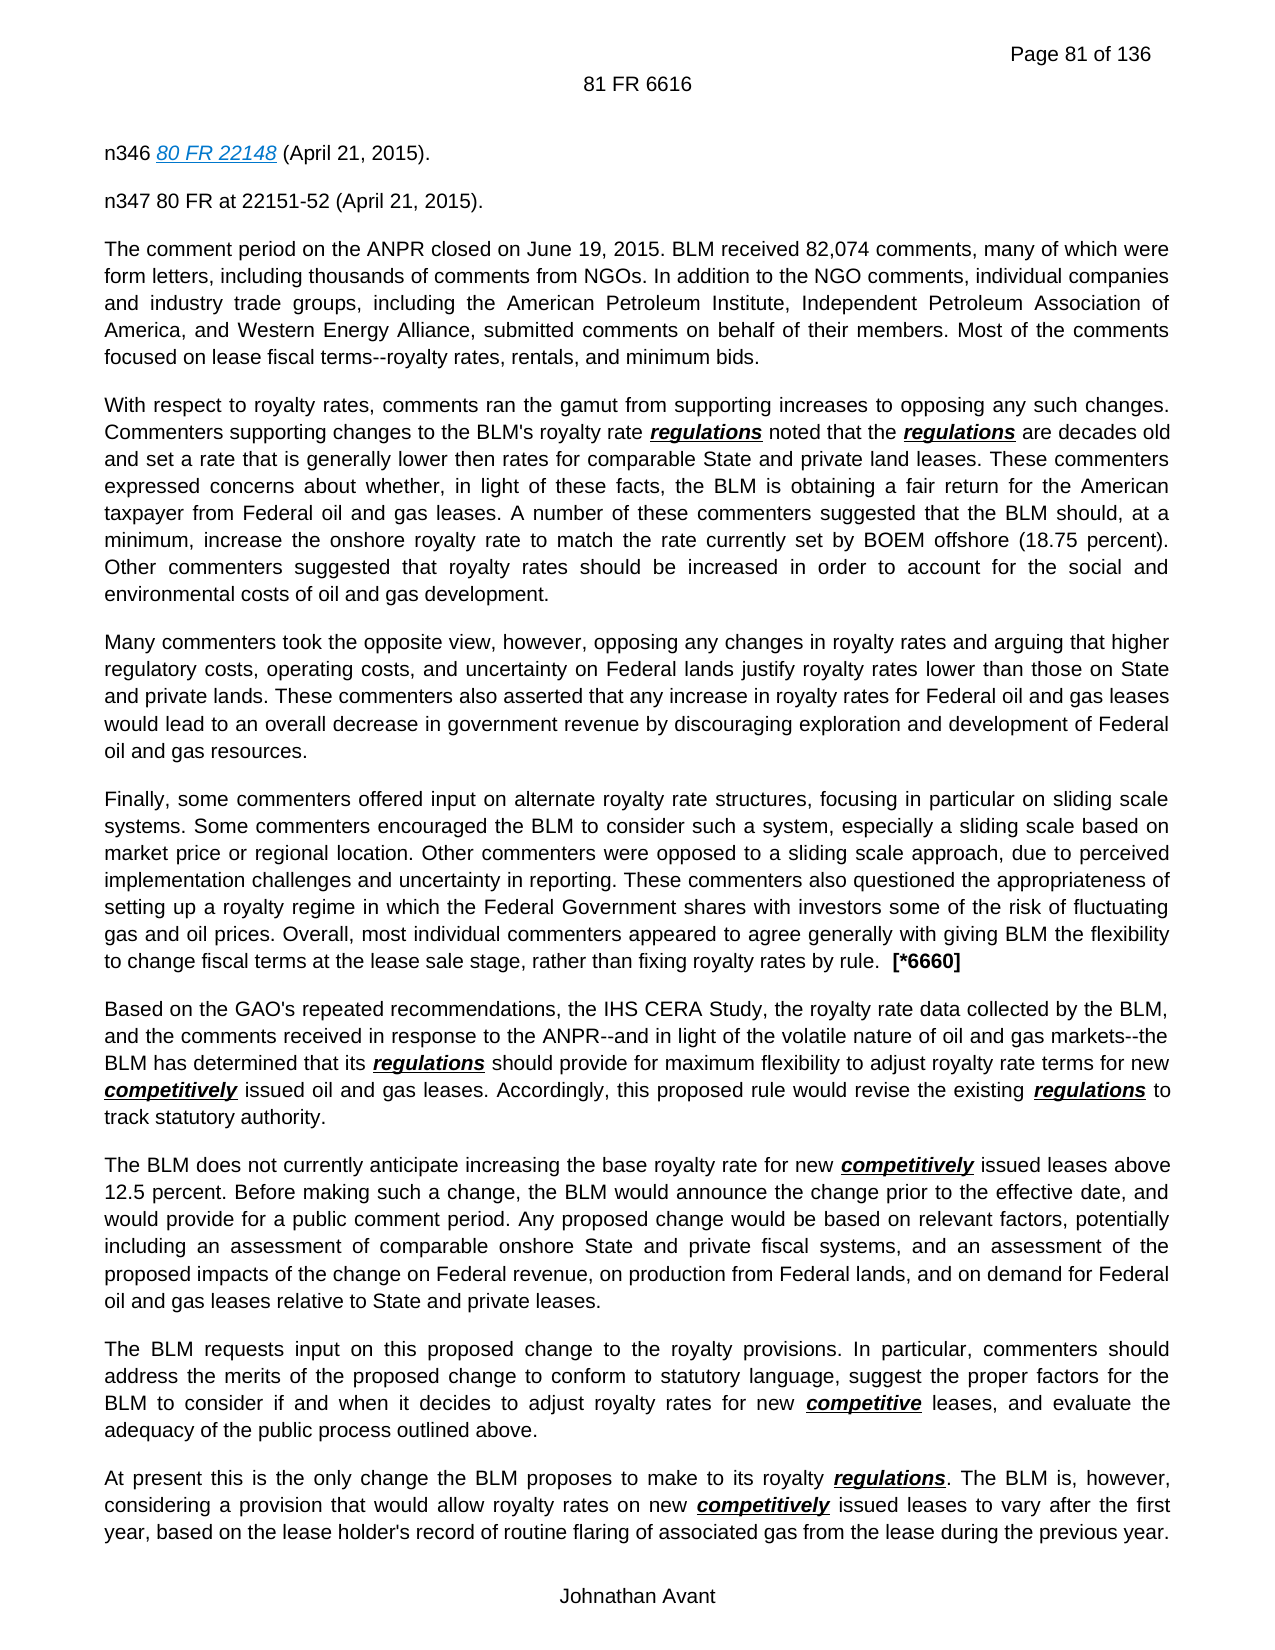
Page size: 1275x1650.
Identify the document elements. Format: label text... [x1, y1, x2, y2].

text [104, 1462, 1171, 1544]
text Many commenters took the opposite view, however, opposing any changes in royalty rates and arguing that higher regulatory costs, operating costs, and uncertainty on Federal lands justify royalty rates lower than those on State and private lands. These commenters also asserted that any increase in royalty rates for Federal oil and gas leases would lead to an overall decrease in government revenue by discouraging exploration and development of Federal oil and gas resources. [104, 627, 1171, 762]
text The comment period on the ANPR closed on June 19, 2015. BLM received 82,074 comments, many of which were form letters, including thousands of comments from NGOs. In addition to the NGO comments, individual companies and industry trade groups, including the American Petroleum Institute, Independent Petroleum Association of America, and Western Energy Alliance, submitted comments on behalf of their members. Most of the comments focused on lease fiscal terms--royalty rates, rentals, and minimum bids. [104, 233, 1171, 369]
text With respect to royalty rates, comments ran the gamut from supporting increases to opposing any such changes. Commenters supporting changes to the BLM's royalty rate regulations noted that the regulations are decades old and set a rate that is generally lower then rates for comparable State and private land leases. These commenters expressed concerns about whether, in light of these facts, the BLM is obtaining a fair return for the American taxpayer from Federal oil and gas leases. A number of these commenters suggested that the BLM should, at a minimum, increase the onshore royalty rate to match the rate currently set by BOEM offshore (18.75 percent). Other commenters suggested that royalty rates should be increased in order to account for the social and environmental costs of oil and gas development. [104, 389, 1171, 606]
text n346 80 FR 22148 (April 21, 2015). [104, 137, 1171, 164]
text Finally, some commenters offered input on alternate royalty rate structures, focusing in particular on sliding scale systems. Some commenters encouraged the BLM to consider such a system, especially a sliding scale based on market price or regional location. Other commenters were opposed to a sliding scale approach, due to perceived implementation challenges and uncertainty in reporting. These commenters also questioned the appropriateness of setting up a royalty regime in which the Federal Government shares with investors some of the risk of fluctuating gas and oil prices. Overall, most individual commenters appeared to agree generally with giving BLM the flexibility to change fiscal terms at the lease sale stage, rather than fixing royalty rates by rule. [*6660] [104, 783, 1171, 973]
text The BLM requests input on this proposed change to the royalty provisions. In particular, commenters should address the merits of the proposed change to conform to statutory language, suggest the proper factors for the BLM to consider if and when it decides to adjust royalty rates for new competitive leases, and evaluate the adequacy of the public process outlined above. [104, 1333, 1171, 1442]
text Based on the GAO's repeated recommendations, the IHS CERA Study, the royalty rate data collected by the BLM, and the comments received in response to the ANPR--and in light of the volatile nature of oil and gas markets--the BLM has determined that its regulations should provide for maximum flexibility to adjust royalty rate terms for new competitively issued oil and gas leases. Accordingly, this proposed rule would revise the existing regulations to track statutory authority. [104, 994, 1171, 1129]
text The BLM does not currently anticipate increasing the base royalty rate for new competitively issued leases above 12.5 percent. Before making such a change, the BLM would announce the change prior to the effective date, and would provide for a public comment period. Any proposed change would be based on relevant factors, potentially including an assessment of comparable onshore State and private fiscal systems, and an assessment of the proposed impacts of the change on Federal revenue, on production from Federal lands, and on demand for Federal oil and gas leases relative to State and private leases. [104, 1150, 1171, 1312]
text n347 80 FR at 22151-52 (April 21, 2015). [104, 185, 1171, 212]
